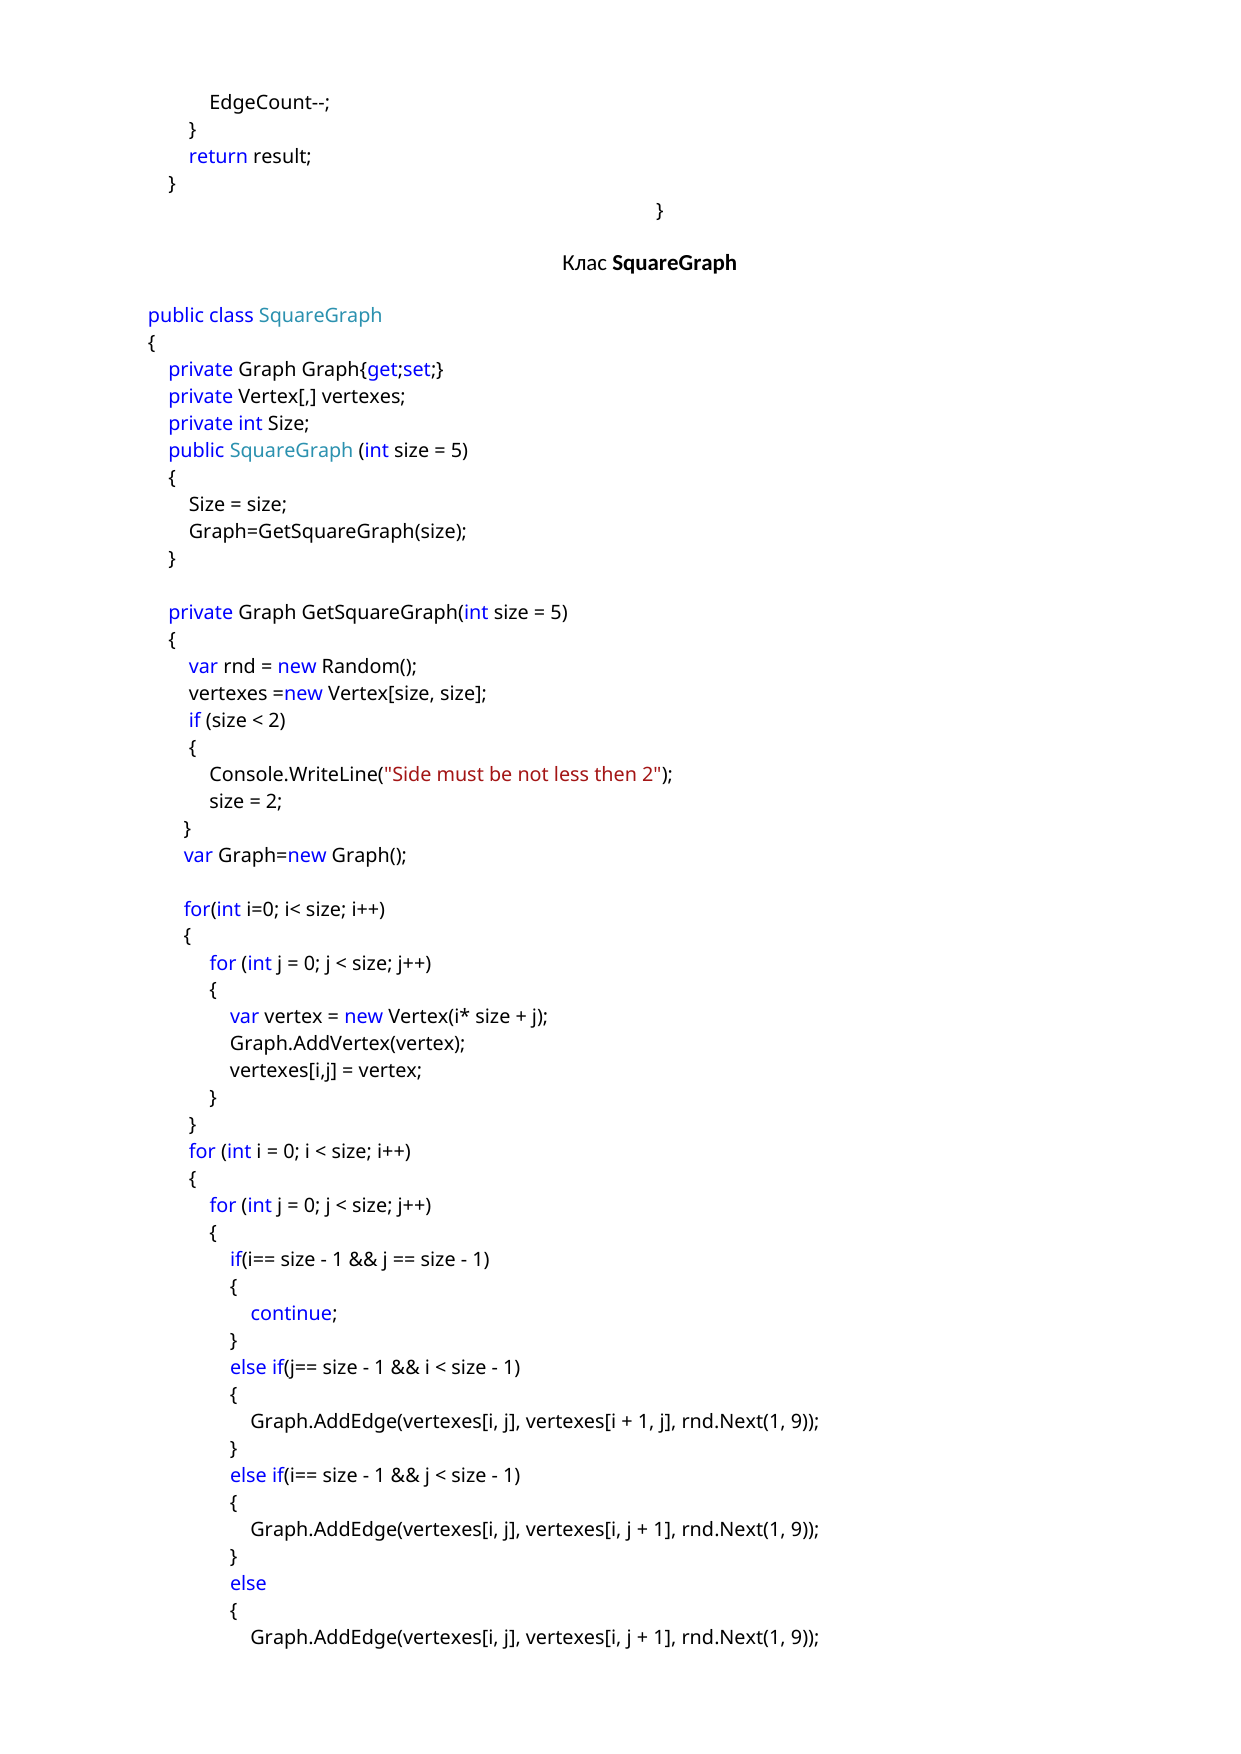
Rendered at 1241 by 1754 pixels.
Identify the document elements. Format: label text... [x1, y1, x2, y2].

text Size = size; [148, 490, 1152, 517]
text { [148, 976, 1152, 1003]
text var Graph=new Graph(); [148, 841, 1152, 868]
text { [148, 1164, 1152, 1192]
text private Vertex[,] vertexes; [148, 382, 1152, 409]
text Graph.AddEdge(vertexes[i, j], vertexes[i, j + 1], rnd.Next(1, 9)); [148, 1623, 1152, 1650]
text private int Size; [148, 409, 1152, 436]
text continue; [148, 1299, 1152, 1326]
text Клас SquareGraph [148, 248, 1152, 276]
text else [148, 1569, 1152, 1596]
text var vertex = new Vertex(i* size + j); [148, 1003, 1152, 1030]
text private Graph Graph{get;set;} [148, 355, 1152, 382]
text vertexes =new Vertex[size, size]; [148, 679, 1152, 706]
text { [148, 328, 1152, 355]
text private Graph GetSquareGraph(int size = 5) [148, 598, 1152, 625]
text } [148, 1111, 1152, 1138]
text { [148, 463, 1152, 490]
text else if(j== size - 1 && i < size - 1) [148, 1353, 1152, 1380]
text } [148, 544, 1152, 571]
text for (int i = 0; i < size; i++) [148, 1138, 1152, 1164]
text Graph=GetSquareGraph(size); [148, 517, 1152, 544]
text } [148, 196, 1152, 223]
text } [148, 1326, 1152, 1353]
text var rnd = new Random(); [148, 652, 1152, 679]
text for (int j = 0; j < size; j++) [148, 949, 1152, 976]
text Graph.AddEdge(vertexes[i, j], vertexes[i, j + 1], rnd.Next(1, 9)); [148, 1515, 1152, 1542]
text return result; [148, 142, 1152, 169]
text vertexes[i,j] = vertex; [148, 1057, 1152, 1084]
text Graph.AddVertex(vertex); [148, 1030, 1152, 1057]
text { [148, 1218, 1152, 1246]
text public class SquareGraph [148, 301, 1152, 328]
text EdgeCount--; [148, 88, 1152, 116]
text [148, 1407, 1152, 1434]
text if (size < 2) [148, 706, 1152, 733]
text } [148, 814, 1152, 841]
text for(int i=0; i< size; i++) [148, 895, 1152, 922]
text { [148, 733, 1152, 760]
text { [148, 1488, 1152, 1515]
text if(i== size - 1 && j == size - 1) [148, 1246, 1152, 1272]
text { [148, 625, 1152, 652]
text { [148, 1596, 1152, 1623]
text } [148, 1542, 1152, 1569]
text for (int j = 0; j < size; j++) [148, 1192, 1152, 1218]
text public SquareGraph (int size = 5) [148, 436, 1152, 463]
text } [148, 1084, 1152, 1111]
text else if(i== size - 1 && j < size - 1) [148, 1461, 1152, 1488]
text size = 2; [148, 787, 1152, 814]
text } [148, 1434, 1152, 1461]
text { [148, 1272, 1152, 1299]
text } [148, 116, 1152, 142]
text Console.WriteLine("Side must be not less then 2"); [148, 760, 1152, 787]
text } [148, 169, 1152, 196]
text { [148, 1380, 1152, 1407]
text { [148, 922, 1152, 949]
